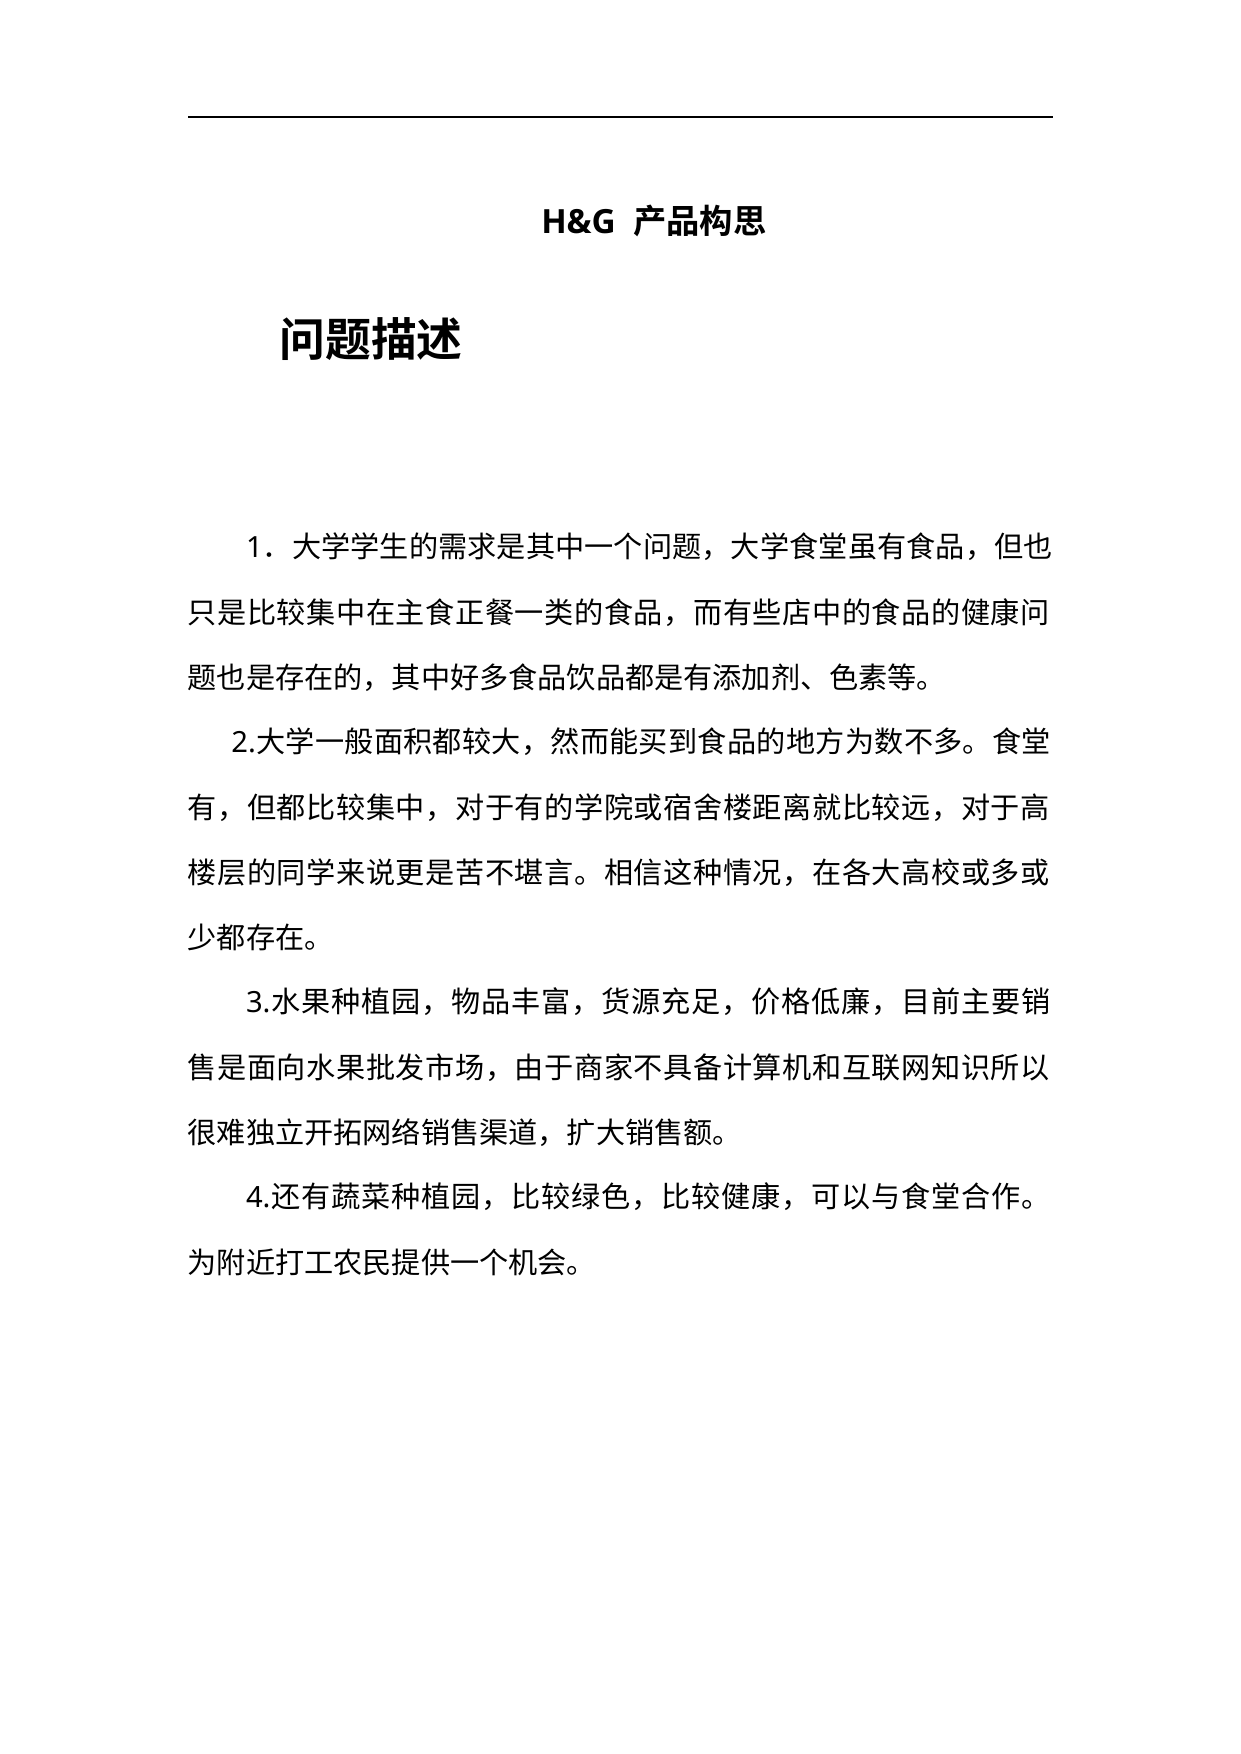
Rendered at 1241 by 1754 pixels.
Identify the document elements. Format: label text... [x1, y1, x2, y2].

subtitle 问题描述 [187, 287, 1053, 385]
text 1．大学学生的需求是其中一个问题，大学食堂虽有食品，但也只是比较集中在主食正餐一类的食品，而有些店中的食品的健康问题也是存在的，其中好多食品饮品都是有添加剂、色素等。 [187, 513, 1053, 708]
text 4.还有蔬菜种植园，比较绿色，比较健康，可以与食堂合作。为附近打工农民提供一个机会。 [187, 1163, 1053, 1293]
text 2.大学一般面积都较大，然而能买到食品的地方为数不多。食堂有，但都比较集中，对于有的学院或宿舍楼距离就比较远，对于高楼层的同学来说更是苦不堪言。相信这种情况，在各大高校或多或少都存在。 [187, 708, 1053, 968]
title H&G 产品构思 [187, 187, 1053, 252]
text 3.水果种植园，物品丰富，货源充足，价格低廉，目前主要销售是面向水果批发市场，由于商家不具备计算机和互联网知识所以很难独立开拓网络销售渠道，扩大销售额。 [187, 968, 1053, 1163]
